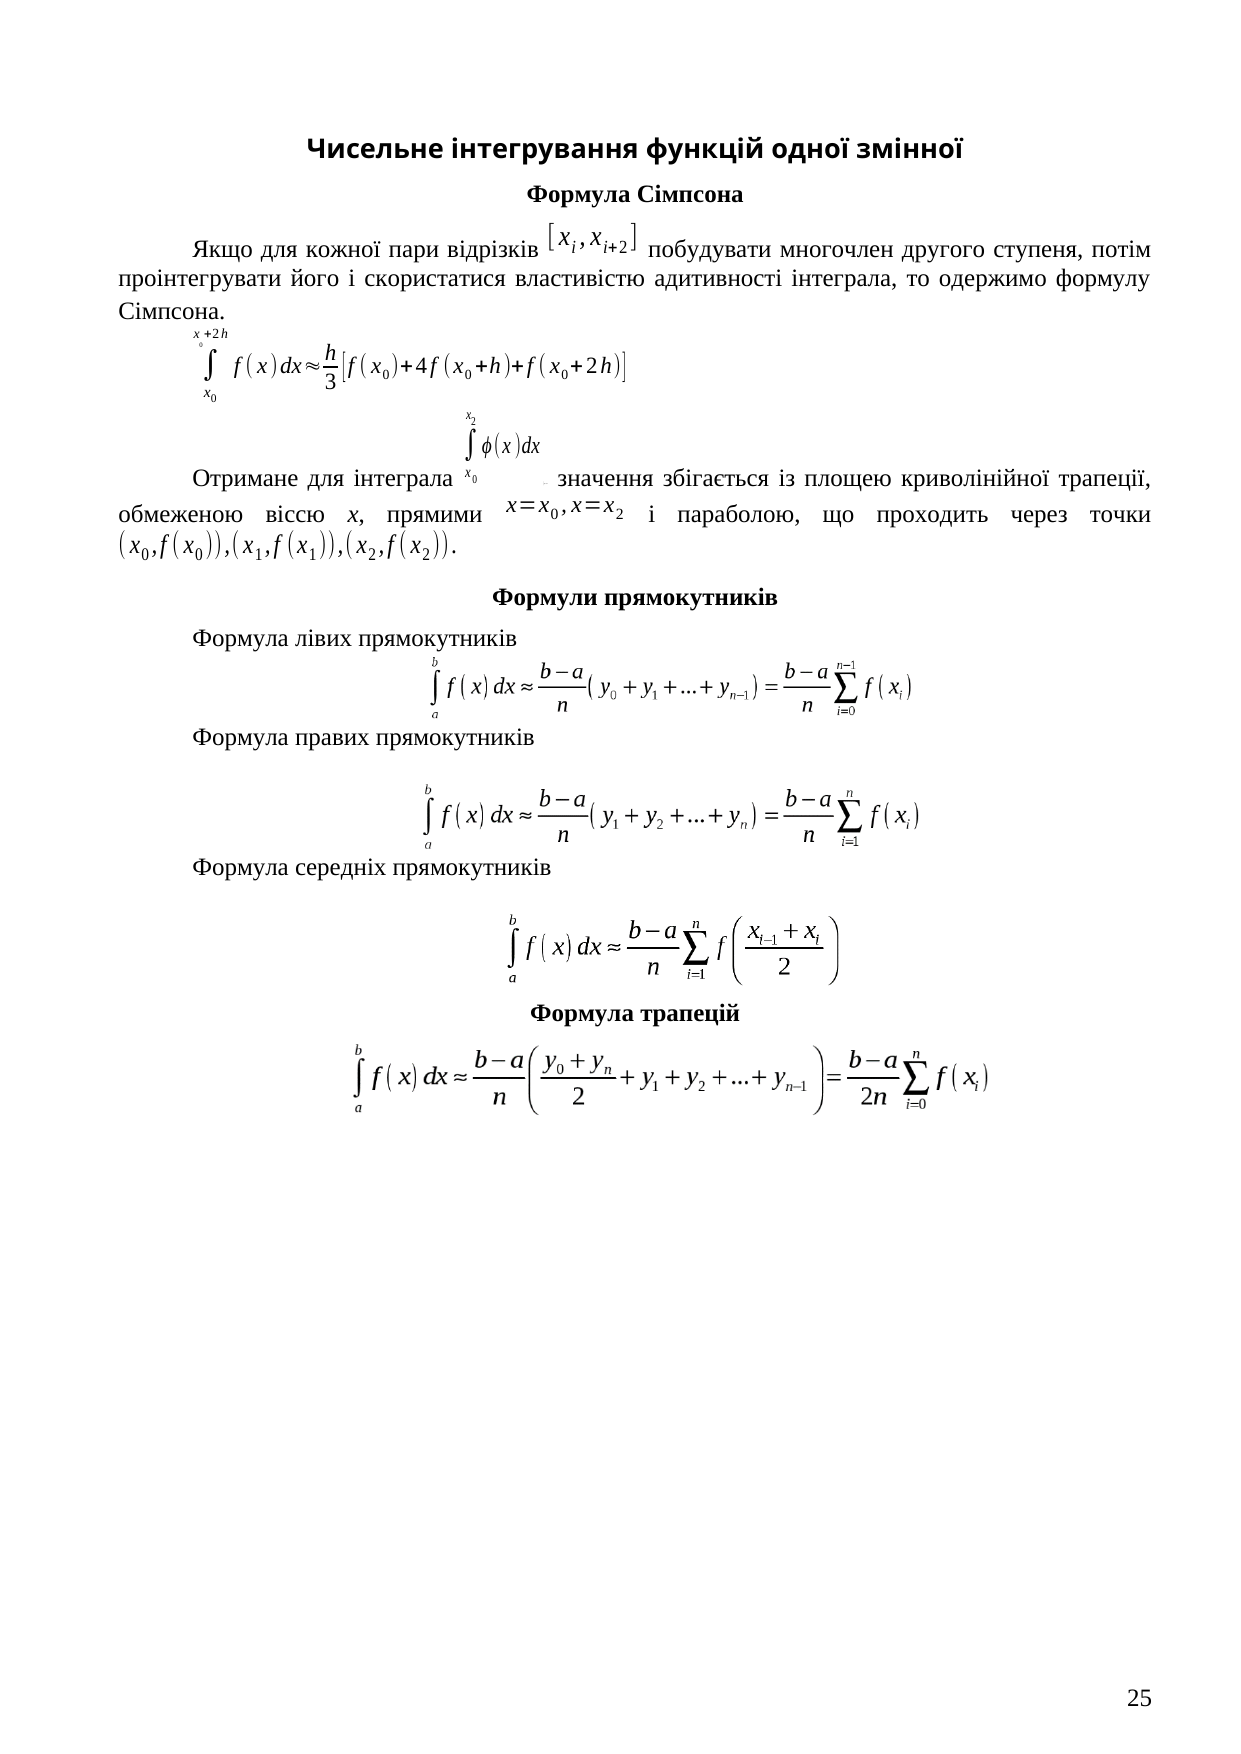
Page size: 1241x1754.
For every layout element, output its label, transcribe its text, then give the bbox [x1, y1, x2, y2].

subtitle Формули прямокутників [118, 582, 1152, 611]
subtitle Формула трапецій [118, 998, 1152, 1027]
picture [351, 1039, 993, 1116]
subtitle Чисельне інтегрування функцій одної змінної [118, 130, 1152, 167]
text Формула лівих прямокутників [118, 623, 1152, 652]
picture [420, 779, 924, 853]
subtitle Формула Сімпсона [118, 179, 1152, 208]
text Формула правих прямокутників [118, 722, 1152, 750]
text Формула середніх прямокутників [118, 852, 1152, 881]
text Якщо для кожної пари відрізків побудувати многочлен другого ступеня, потім проінтегрувати його і скористатися властивістю адитивності інтеграла, то одержимо формулу Сімпсона. [118, 221, 1152, 325]
picture [505, 909, 839, 986]
text Отримане для інтеграла значення збігається із площею криволінійної трапеції, обмеженою віссю х, прямими і параболою, що проходить через точки [118, 406, 1152, 570]
picture [427, 652, 917, 722]
